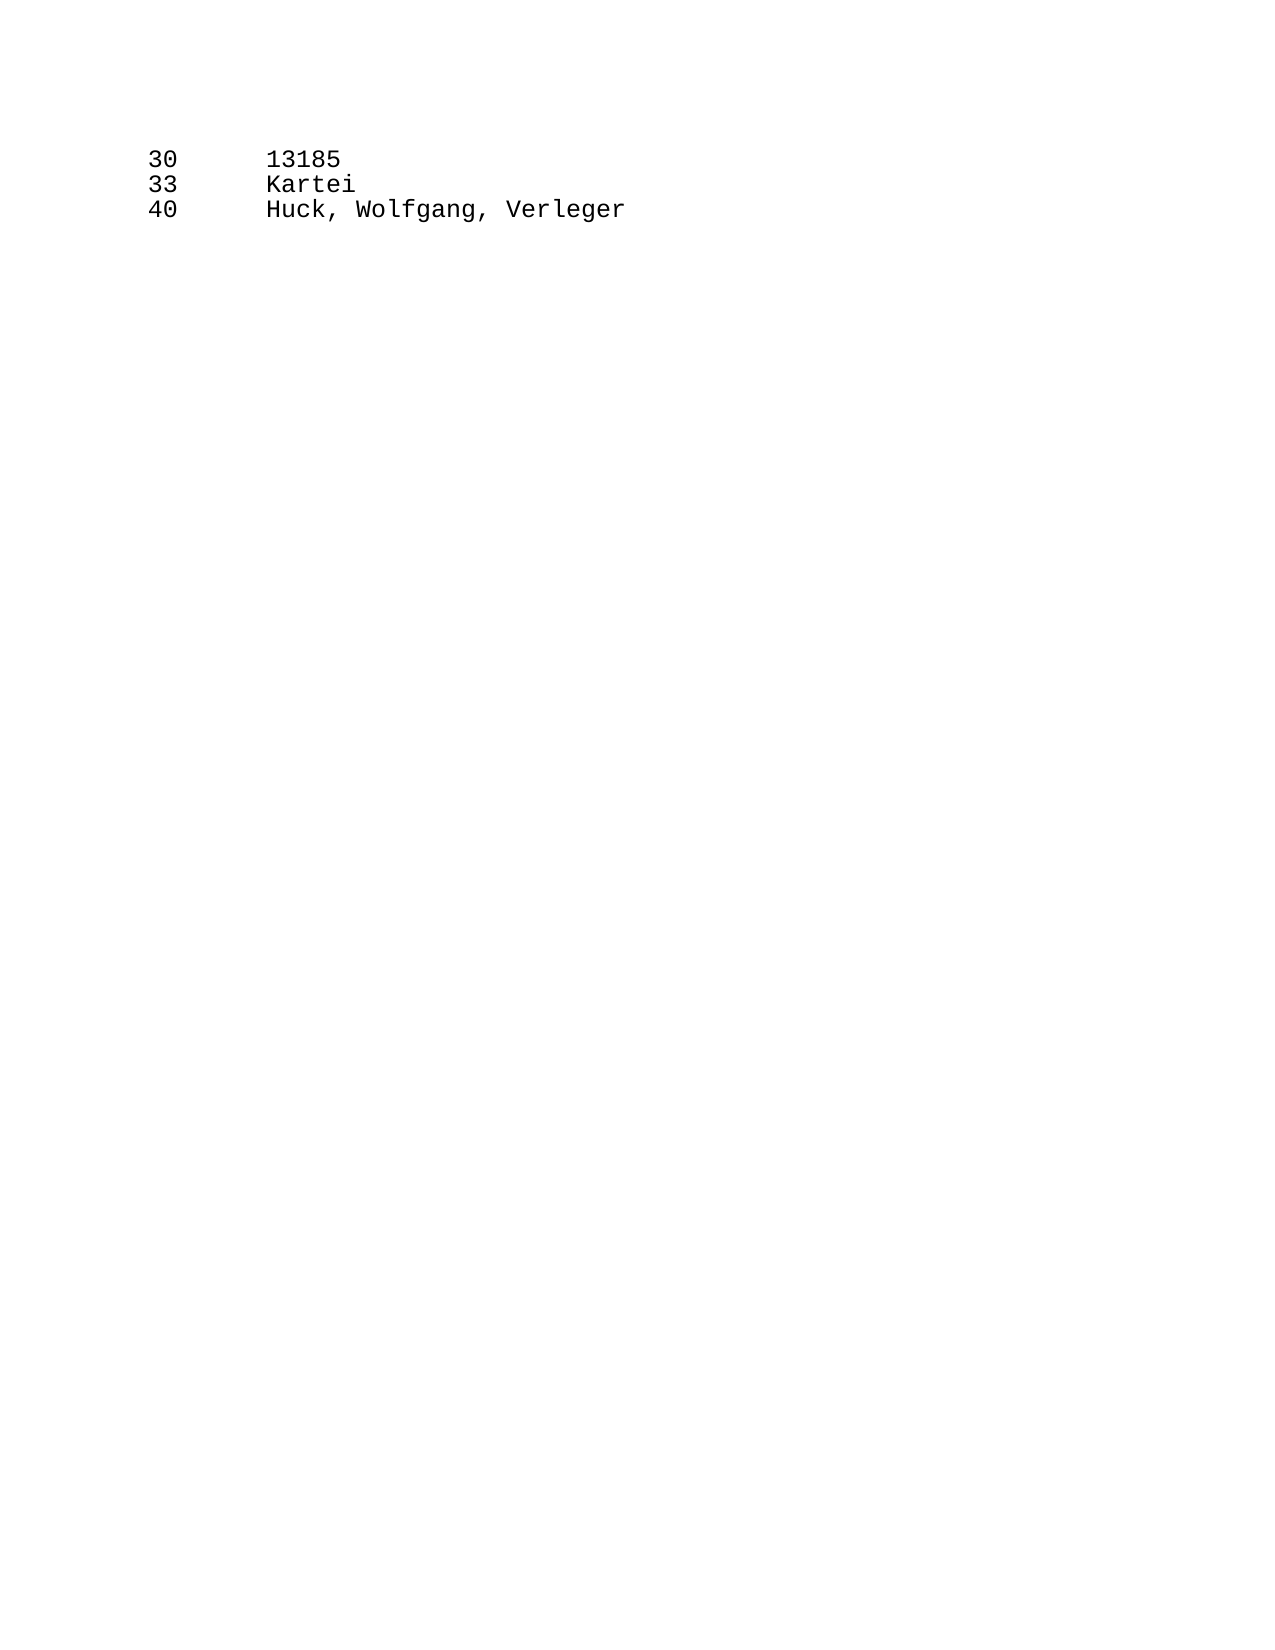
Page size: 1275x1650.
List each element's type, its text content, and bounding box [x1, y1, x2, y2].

text 33 Kartei [148, 173, 1127, 198]
text 40 p[1{Huck}, 2{Wolfgang}, 5{Verleger}]p [148, 198, 1127, 223]
text 30 13185 [148, 148, 1127, 173]
